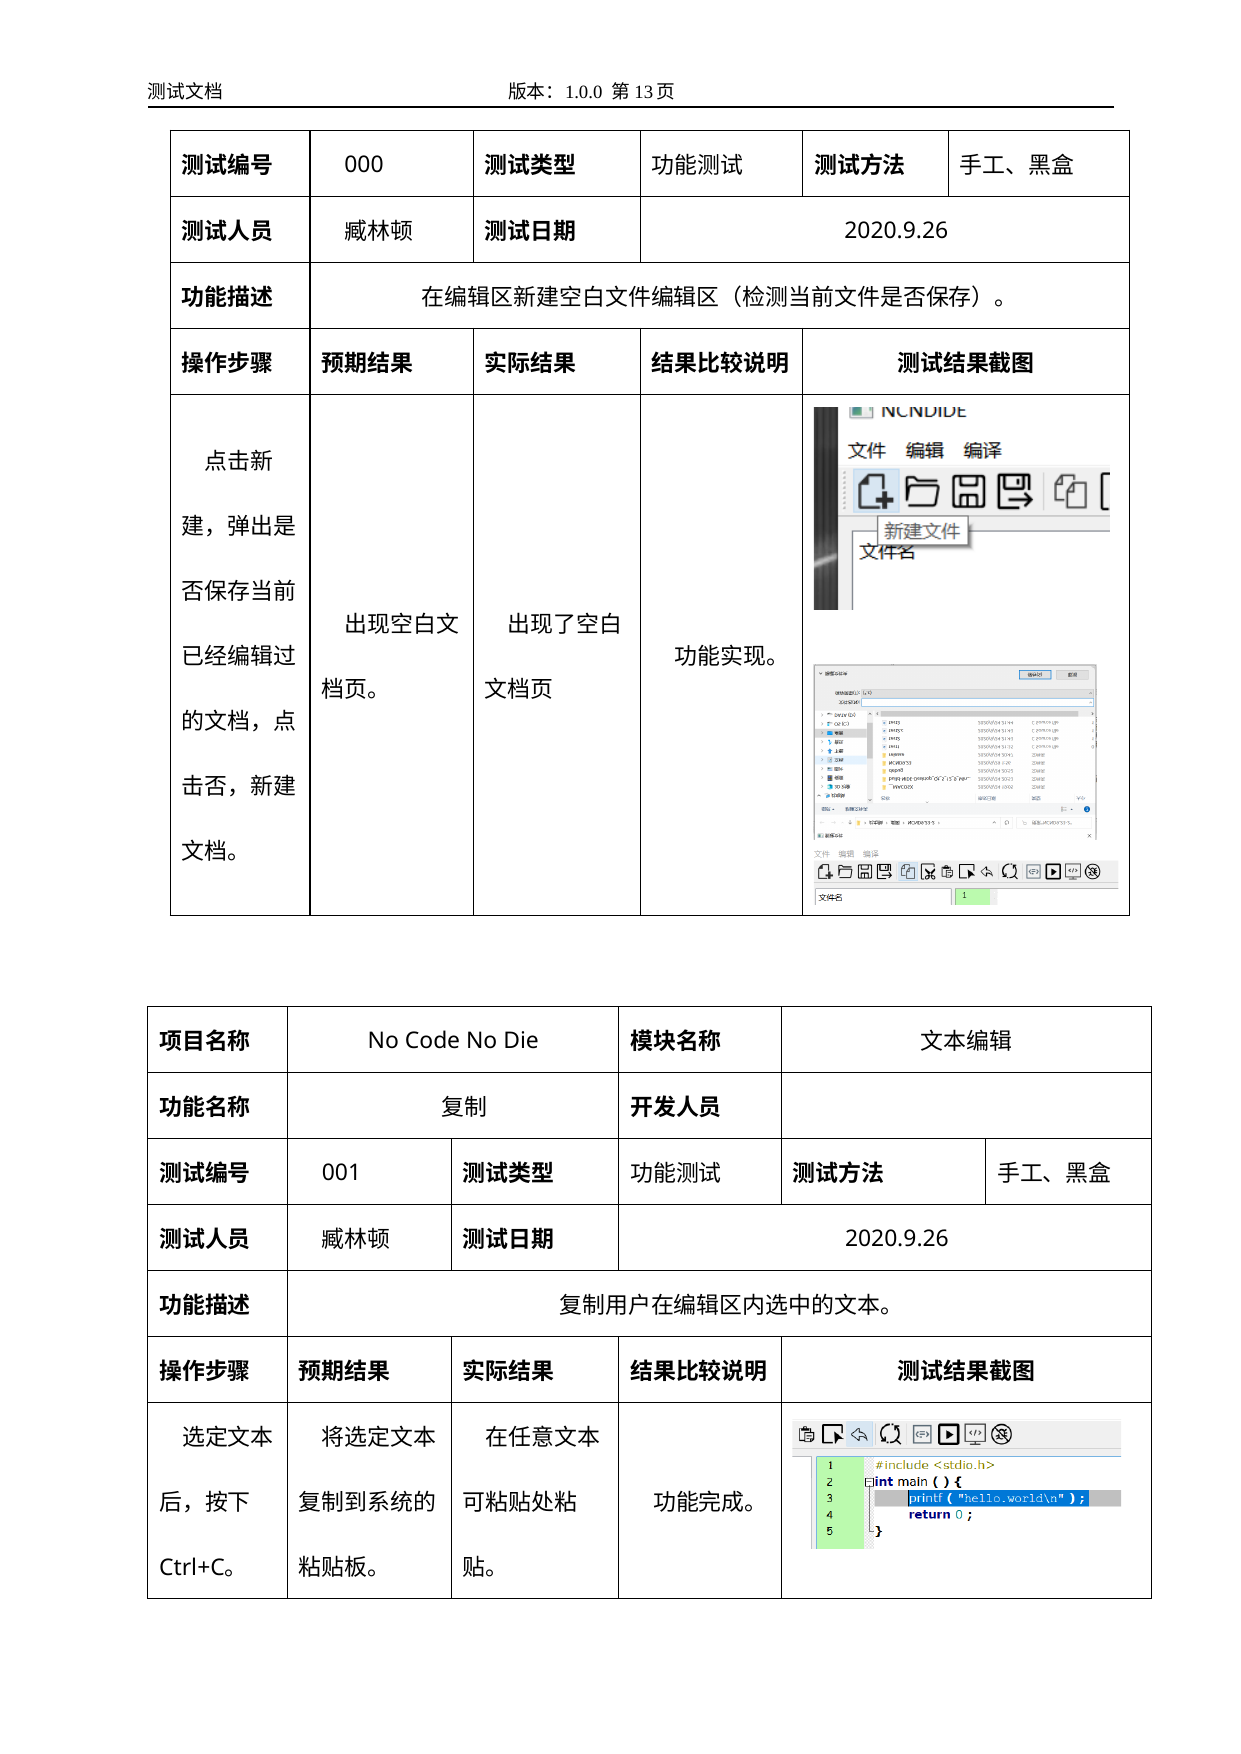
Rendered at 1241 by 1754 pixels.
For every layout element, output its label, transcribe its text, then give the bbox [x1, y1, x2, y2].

table_cell 出现空白文档页。 [311, 395, 473, 915]
table_cell 测试编号 [148, 1139, 287, 1204]
table_cell 将选定文本复制到系统的粘贴板。 [288, 1403, 451, 1598]
table_cell 结果比较说明 [619, 1337, 781, 1402]
table_cell [782, 1403, 1151, 1598]
table_cell 在任意文本可粘贴处粘贴。 [452, 1403, 618, 1598]
table_cell 臧林顿 [288, 1205, 451, 1270]
table_header 文本编辑 [782, 1007, 1151, 1072]
table_cell 测试编号 [171, 131, 309, 196]
picture [813, 849, 1119, 905]
table_cell 操作步骤 [171, 329, 309, 394]
table_cell 功能完成。 [619, 1403, 781, 1598]
table_cell 测试结果截图 [803, 329, 1129, 394]
table_cell 手工、黑盒 [986, 1139, 1151, 1204]
table_cell 2020.9.26 [641, 197, 1129, 262]
picture [813, 407, 1110, 610]
table_cell 选定文本后，按下Ctrl+C。 [148, 1403, 287, 1598]
table_header No Code No Die [288, 1007, 618, 1072]
table_cell 测试日期 [452, 1205, 618, 1270]
table_cell 实际结果 [474, 329, 640, 394]
table_cell [782, 1073, 1151, 1138]
table_cell 预期结果 [311, 329, 473, 394]
table_cell 测试方法 [803, 131, 948, 196]
table_cell 复制 [288, 1073, 618, 1138]
table_cell 开发人员 [619, 1073, 781, 1138]
table_cell 出现了空白文档页 [474, 395, 640, 915]
table_header 项目名称 [148, 1007, 287, 1072]
table_cell 臧林顿 [311, 197, 473, 262]
table_header 模块名称 [619, 1007, 781, 1072]
table_cell 测试人员 [171, 197, 309, 262]
table_cell 复制用户在编辑区内选中的文本。 [288, 1271, 1151, 1336]
table_cell 点击新建，弹出是否保存当前已经编辑过的文档，点击否，新建文档。 [171, 395, 309, 915]
table_cell 2020.9.26 [619, 1205, 1151, 1270]
table_cell 功能描述 [148, 1271, 287, 1336]
table_cell 测试方法 [782, 1139, 985, 1204]
table_cell 测试类型 [452, 1139, 618, 1204]
table_cell 在编辑区新建空白文件编辑区（检测当前文件是否保存）。 [311, 263, 1129, 328]
table_cell 功能描述 [171, 263, 309, 328]
table_cell 功能实现。 [641, 395, 802, 915]
table_cell [803, 395, 1129, 915]
table_cell 测试日期 [474, 197, 640, 262]
table_cell 功能测试 [641, 131, 802, 196]
picture [813, 664, 1097, 840]
table_cell 结果比较说明 [641, 329, 802, 394]
table_cell 手工、黑盒 [949, 131, 1129, 196]
table_cell 功能测试 [619, 1139, 781, 1204]
table_cell 预期结果 [288, 1337, 451, 1402]
table_cell 测试人员 [148, 1205, 287, 1270]
picture [792, 1419, 1122, 1549]
table_cell 测试类型 [474, 131, 640, 196]
table_cell 实际结果 [452, 1337, 618, 1402]
table_cell 测试结果截图 [782, 1337, 1151, 1402]
table_cell 001 [288, 1139, 451, 1204]
table_cell 操作步骤 [148, 1337, 287, 1402]
table_cell 功能名称 [148, 1073, 287, 1138]
table_cell 000 [311, 131, 473, 196]
